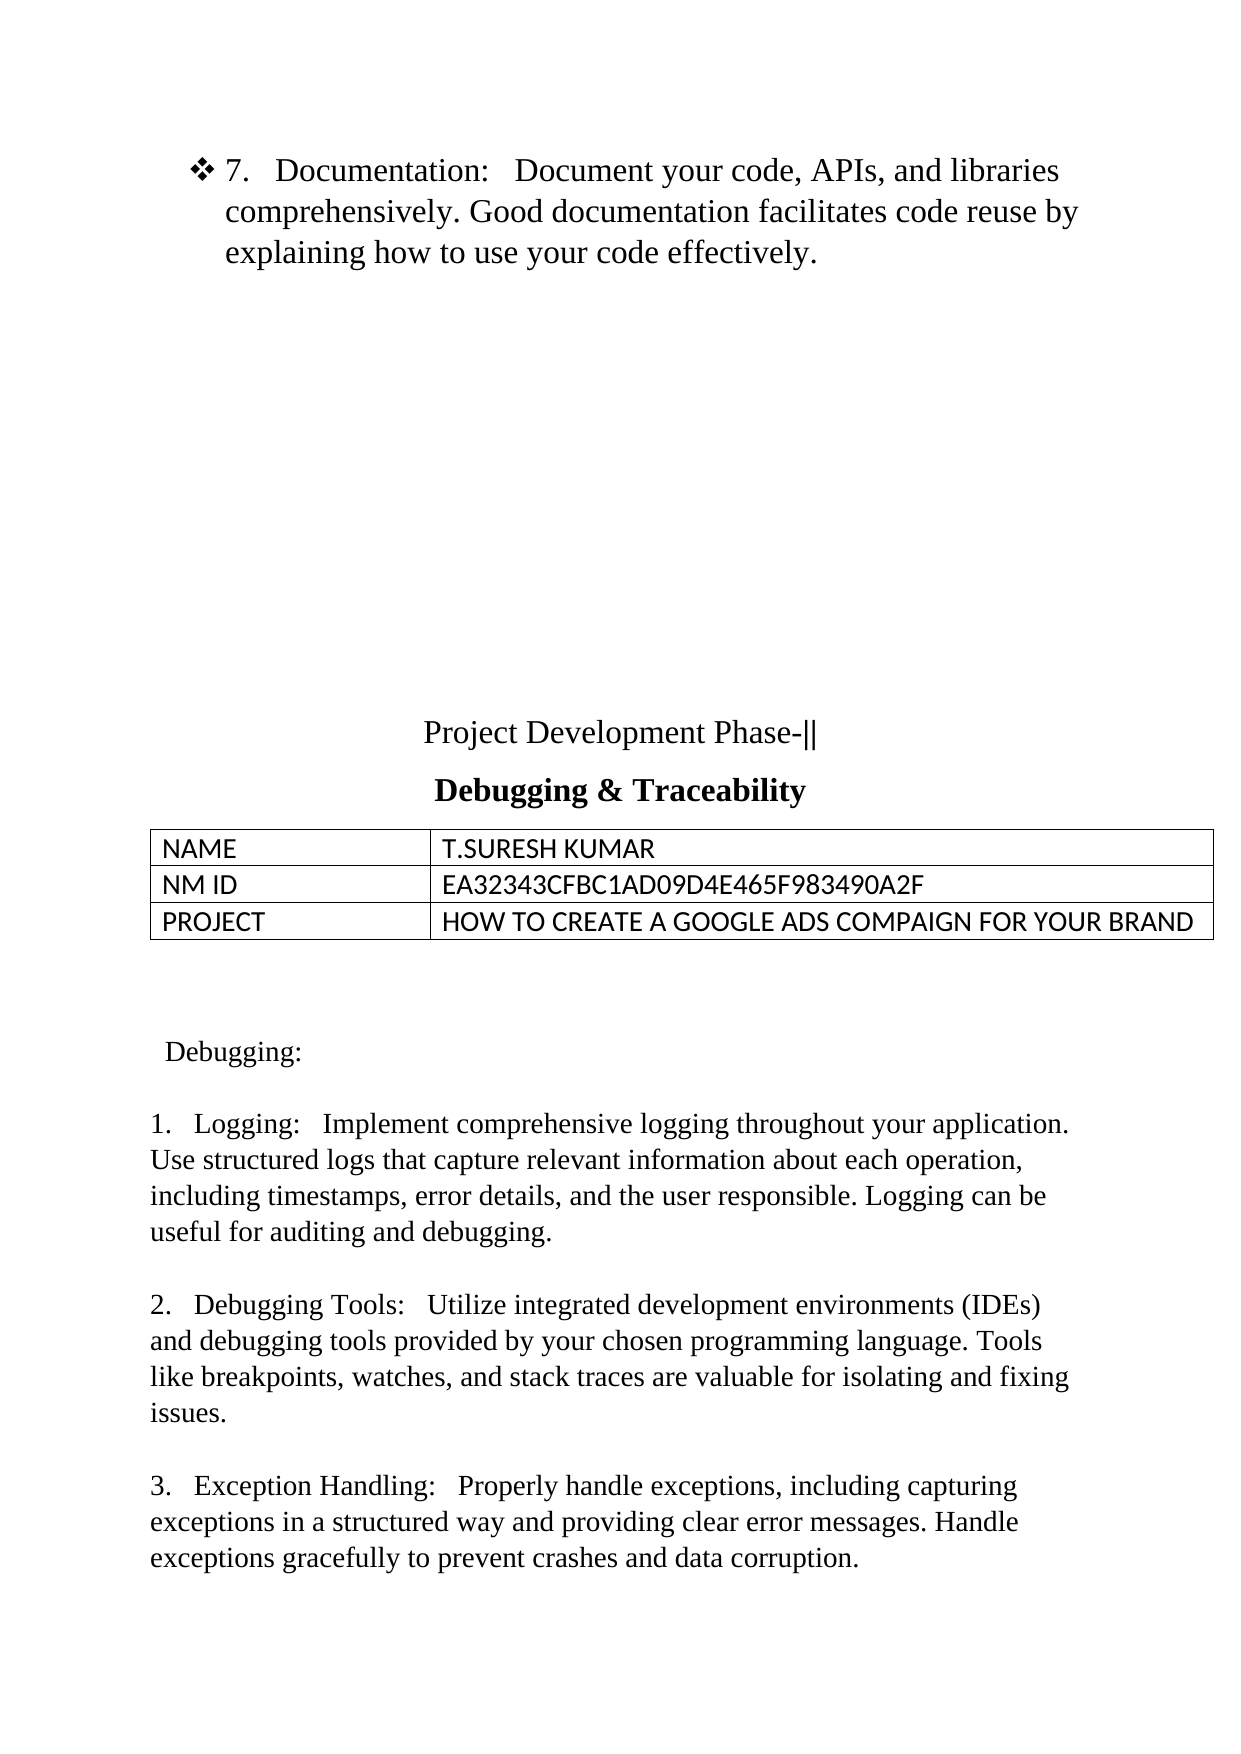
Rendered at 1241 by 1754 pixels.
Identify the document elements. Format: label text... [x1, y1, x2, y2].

text Project Development Phase-|| [150, 713, 1090, 751]
table_cell PROJECT [151, 903, 430, 939]
table_cell HOW TO CREATE A GOOGLE ADS COMPAIGN FOR YOUR BRAND [431, 903, 1213, 939]
text 1. Logging: Implement comprehensive logging throughout your application. Use structured logs that capture relevant information about each operation, including timestamps, error details, and the user responsible. Logging can be useful for auditing and debugging. [150, 1106, 1090, 1248]
table_cell NM ID [151, 866, 430, 902]
text 3. Exception Handling: Properly handle exceptions, including capturing exceptions in a structured way and providing clear error messages. Handle exceptions gracefully to prevent crashes and data corruption. [150, 1468, 1090, 1573]
text Debugging: [150, 1034, 1090, 1067]
text Debugging & Traceability [150, 771, 1090, 809]
table_cell EA32343CFBC1AD09D4E465F983490A2F [431, 866, 1213, 902]
table_header T.SURESH KUMAR [431, 830, 1213, 865]
text 2. Debugging Tools: Utilize integrated development environments (IDEs) and debugging tools provided by your chosen programming language. Tools like breakpoints, watches, and stack traces are valuable for isolating and fixing issues. [150, 1287, 1090, 1429]
list 7. Documentation: Document your code, APIs, and libraries comprehensively. Good documentation facilitates code reuse by explaining how to use your code effectively. [187, 150, 1090, 271]
table_header NAME [151, 830, 430, 865]
